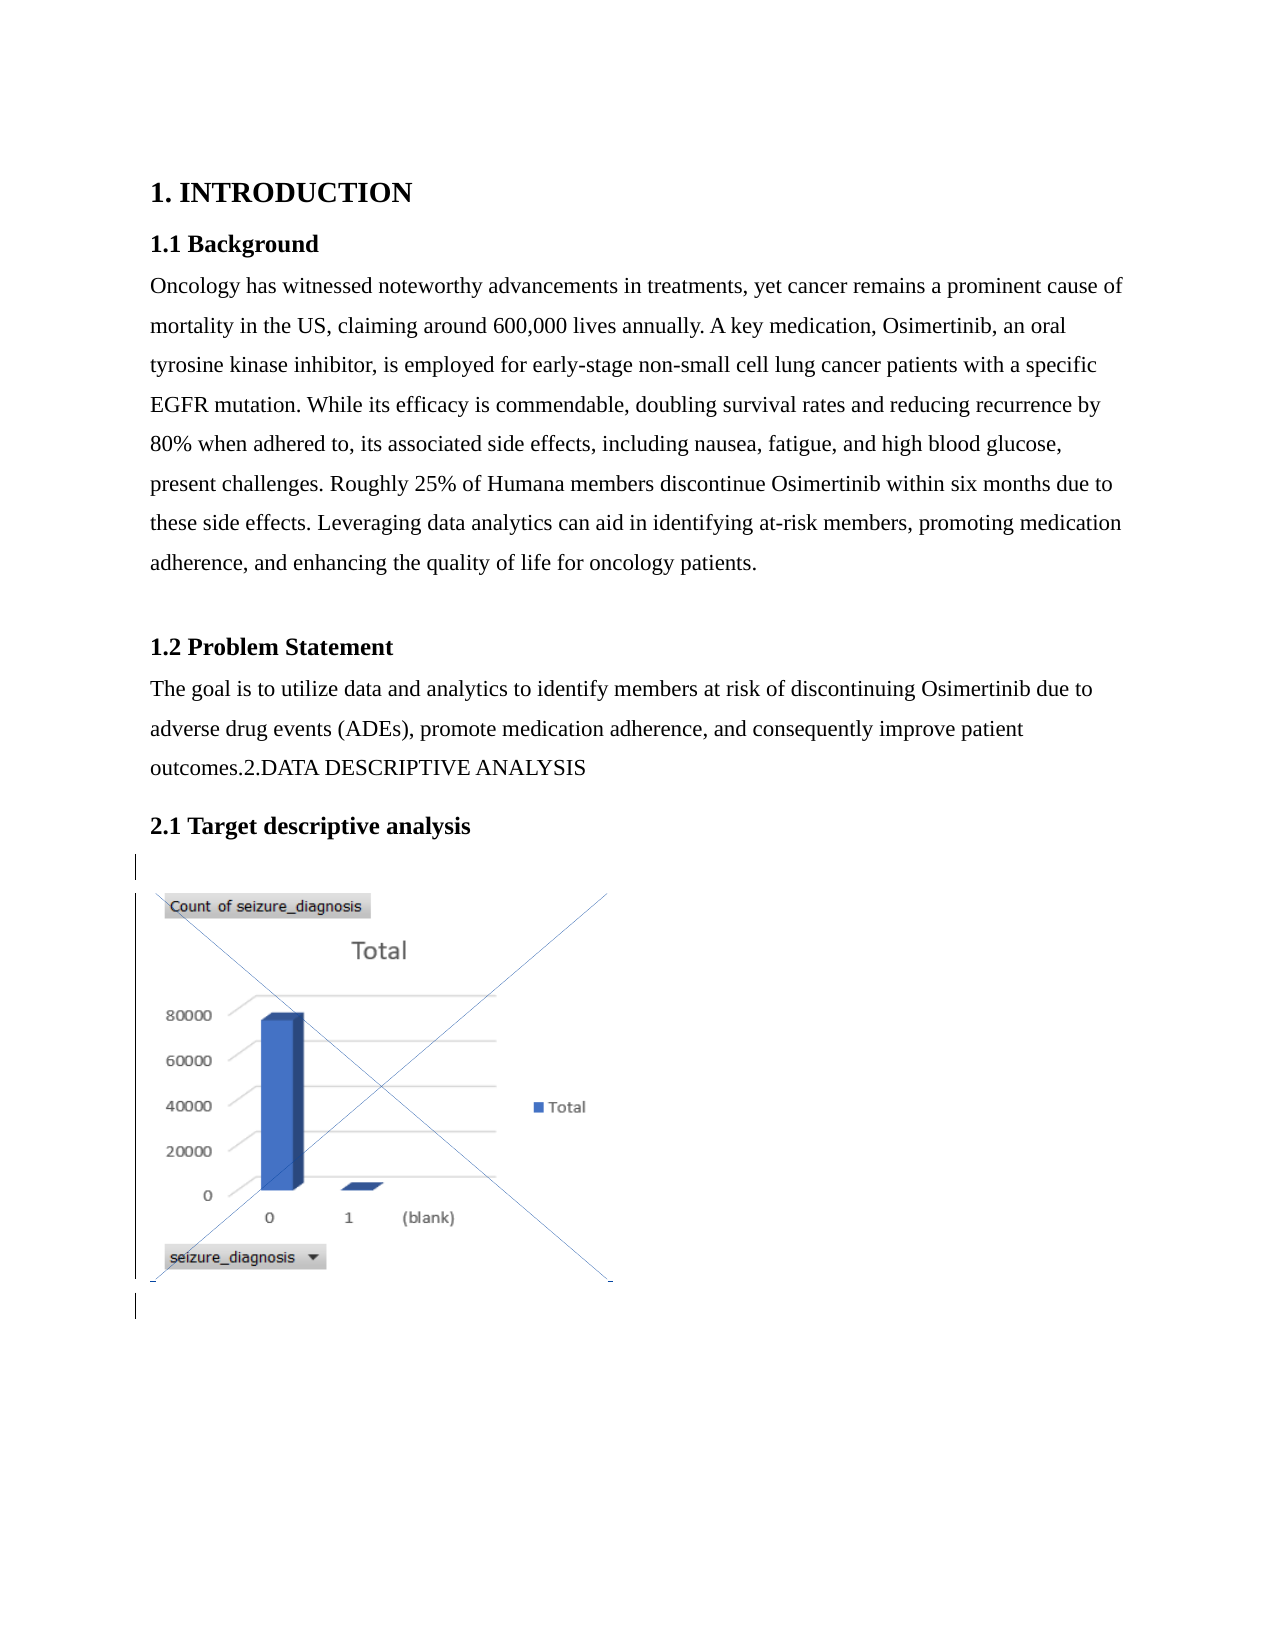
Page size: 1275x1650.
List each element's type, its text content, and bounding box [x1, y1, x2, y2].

text Oncology has witnessed noteworthy advancements in treatments, yet cancer remains a prominent cause of mortality in the US, claiming around 600,000 lives annually. A key medication, Osimertinib, an oral tyrosine kinase inhibitor, is employed for early-stage non-small cell lung cancer patients with a specific EGFR mutation. While its efficacy is commendable, doubling survival rates and reducing recurrence by 80% when adhered to, its associated side effects, including nausea, fatigue, and high blood glucose, present challenges. Roughly 25% of Humana members discontinue Osimertinib within six months due to these side effects. Leveraging data analytics can aid in identifying at-risk members, promoting medication adherence, and enhancing the quality of life for oncology patients. [150, 273, 1125, 575]
subtitle 1. INTRODUCTION [150, 175, 1125, 208]
picture [155, 894, 380, 1278]
picture [157, 893, 606, 1085]
subtitle 1.1 Background [150, 229, 1125, 258]
subtitle 2.1 Target descriptive analysis [150, 811, 1125, 839]
text The goal is to utilize data and analytics to identify members at risk of discontinuing Osimertinib due to adverse drug events (ADEs), promote medication adherence, and consequently improve patient outcomes.2.DATA DESCRIPTIVE ANALYSIS [150, 675, 1125, 781]
picture [157, 1087, 606, 1280]
picture [383, 894, 608, 1278]
subtitle 1.2 Problem Statement [150, 632, 1125, 661]
